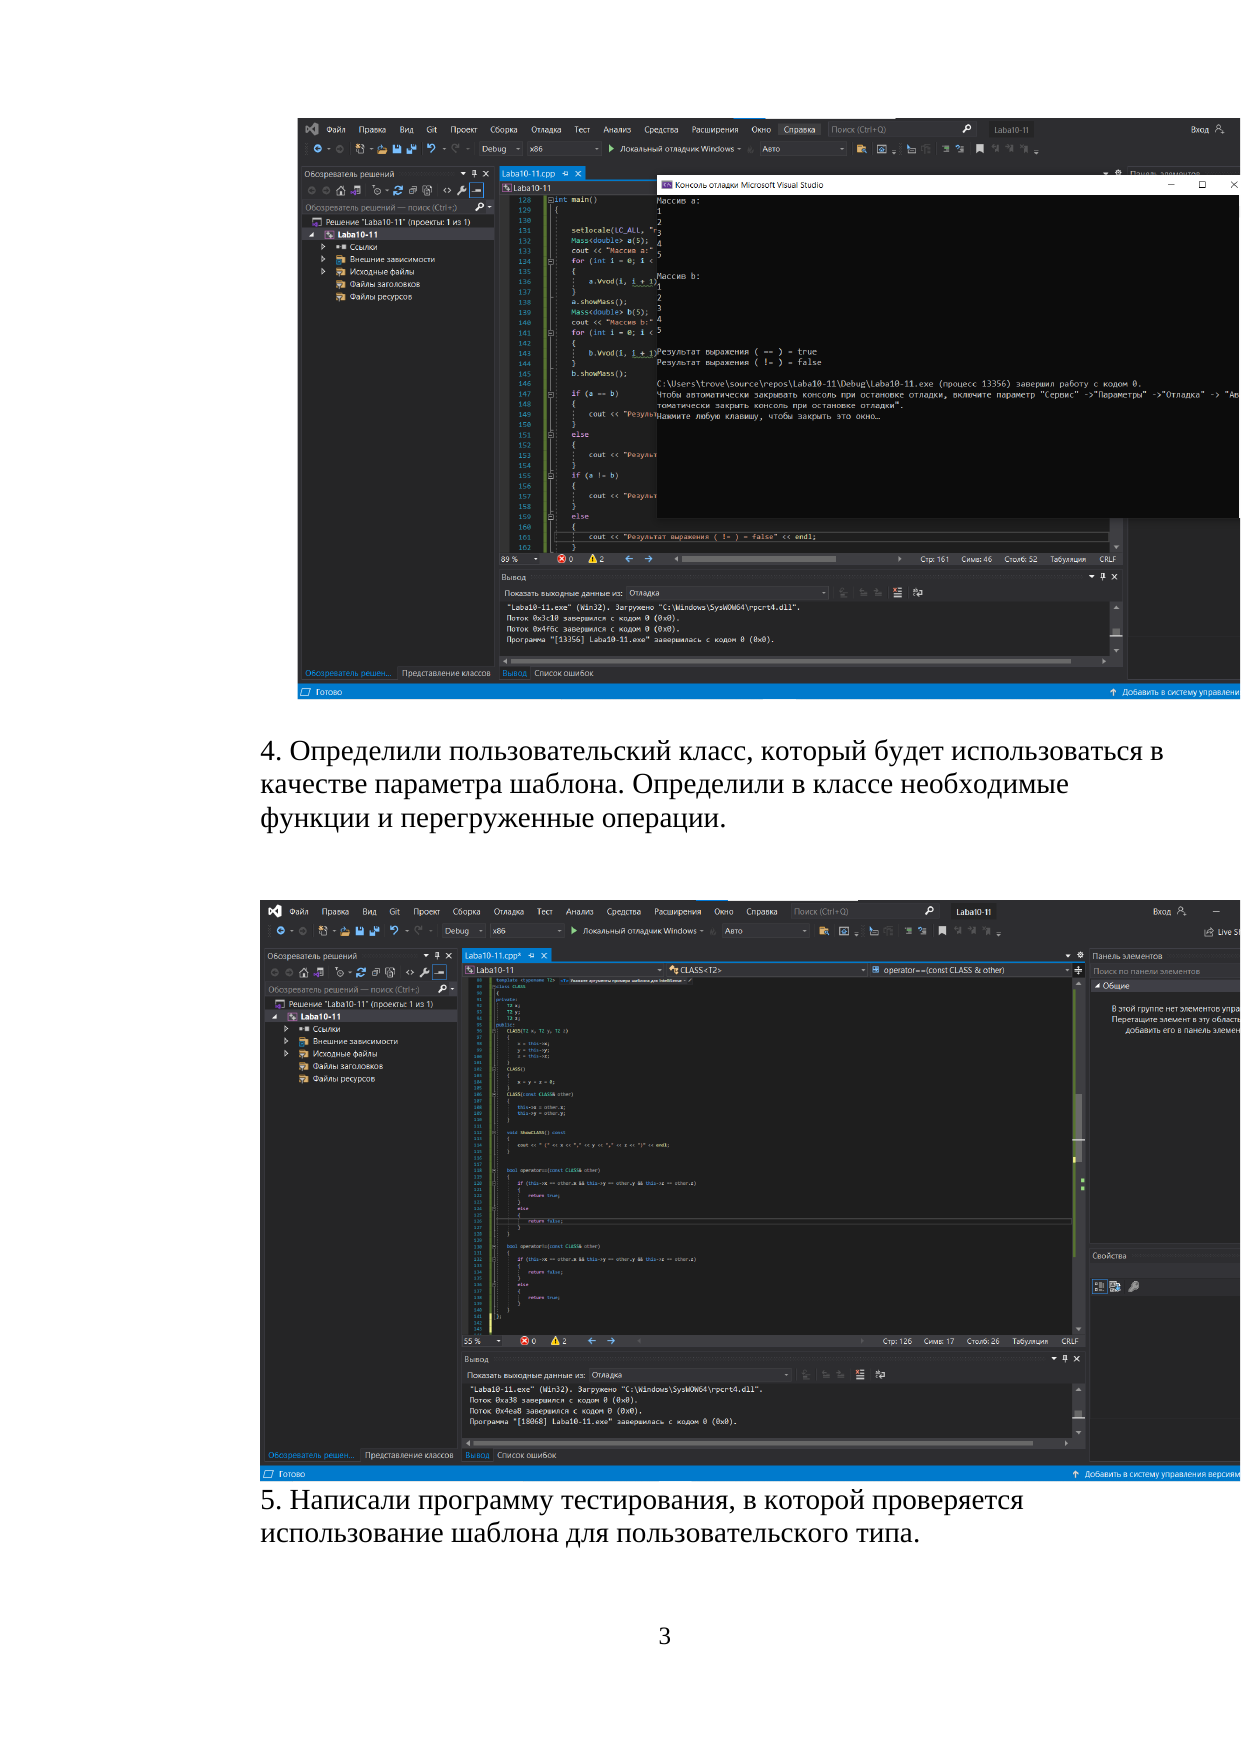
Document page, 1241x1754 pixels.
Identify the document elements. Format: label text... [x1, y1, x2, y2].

list 4. Определили пользовательский класс, который будет использоваться в качестве параметра шаблона. Определили в классе необходимые функции и перегруженные операции. [260, 733, 1181, 833]
picture [260, 900, 1241, 1482]
list 5. Написали программу тестирования, в которой проверяется использование шаблона для пользовательского типа. [260, 1482, 1181, 1549]
picture [297, 118, 1241, 700]
